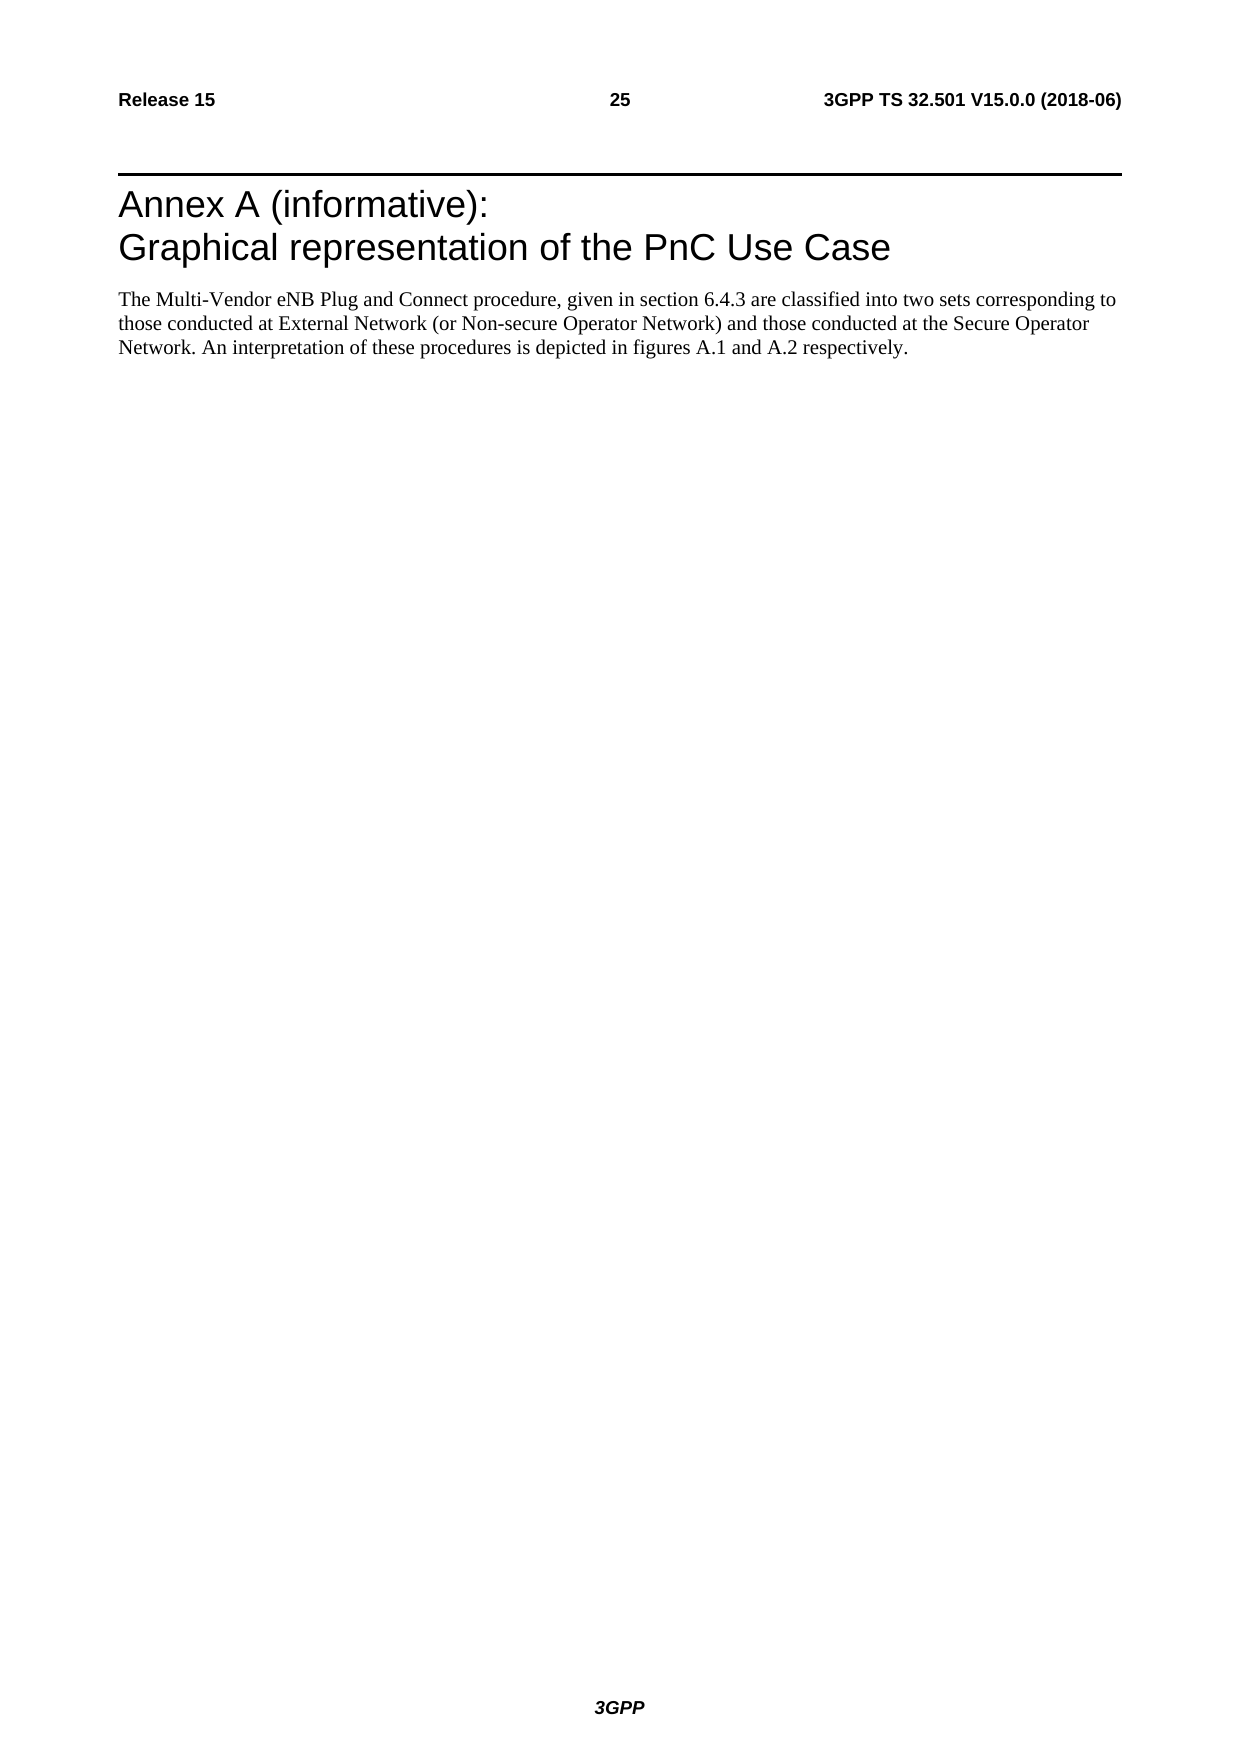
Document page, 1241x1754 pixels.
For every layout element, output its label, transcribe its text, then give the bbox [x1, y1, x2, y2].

text The Multi-Vendor eNB Plug and Connect procedure, given in section 6.4.3 are classified into two sets corresponding to those conducted at External Network (or Non-secure Operator Network) and those conducted at the Secure Operator Network. An interpretation of these procedures is depicted in figures A.1 and A.2 respectively. [118, 287, 1122, 359]
subtitle Annex A (informative): Graphical representation of the PnC Use Case [118, 176, 1122, 268]
